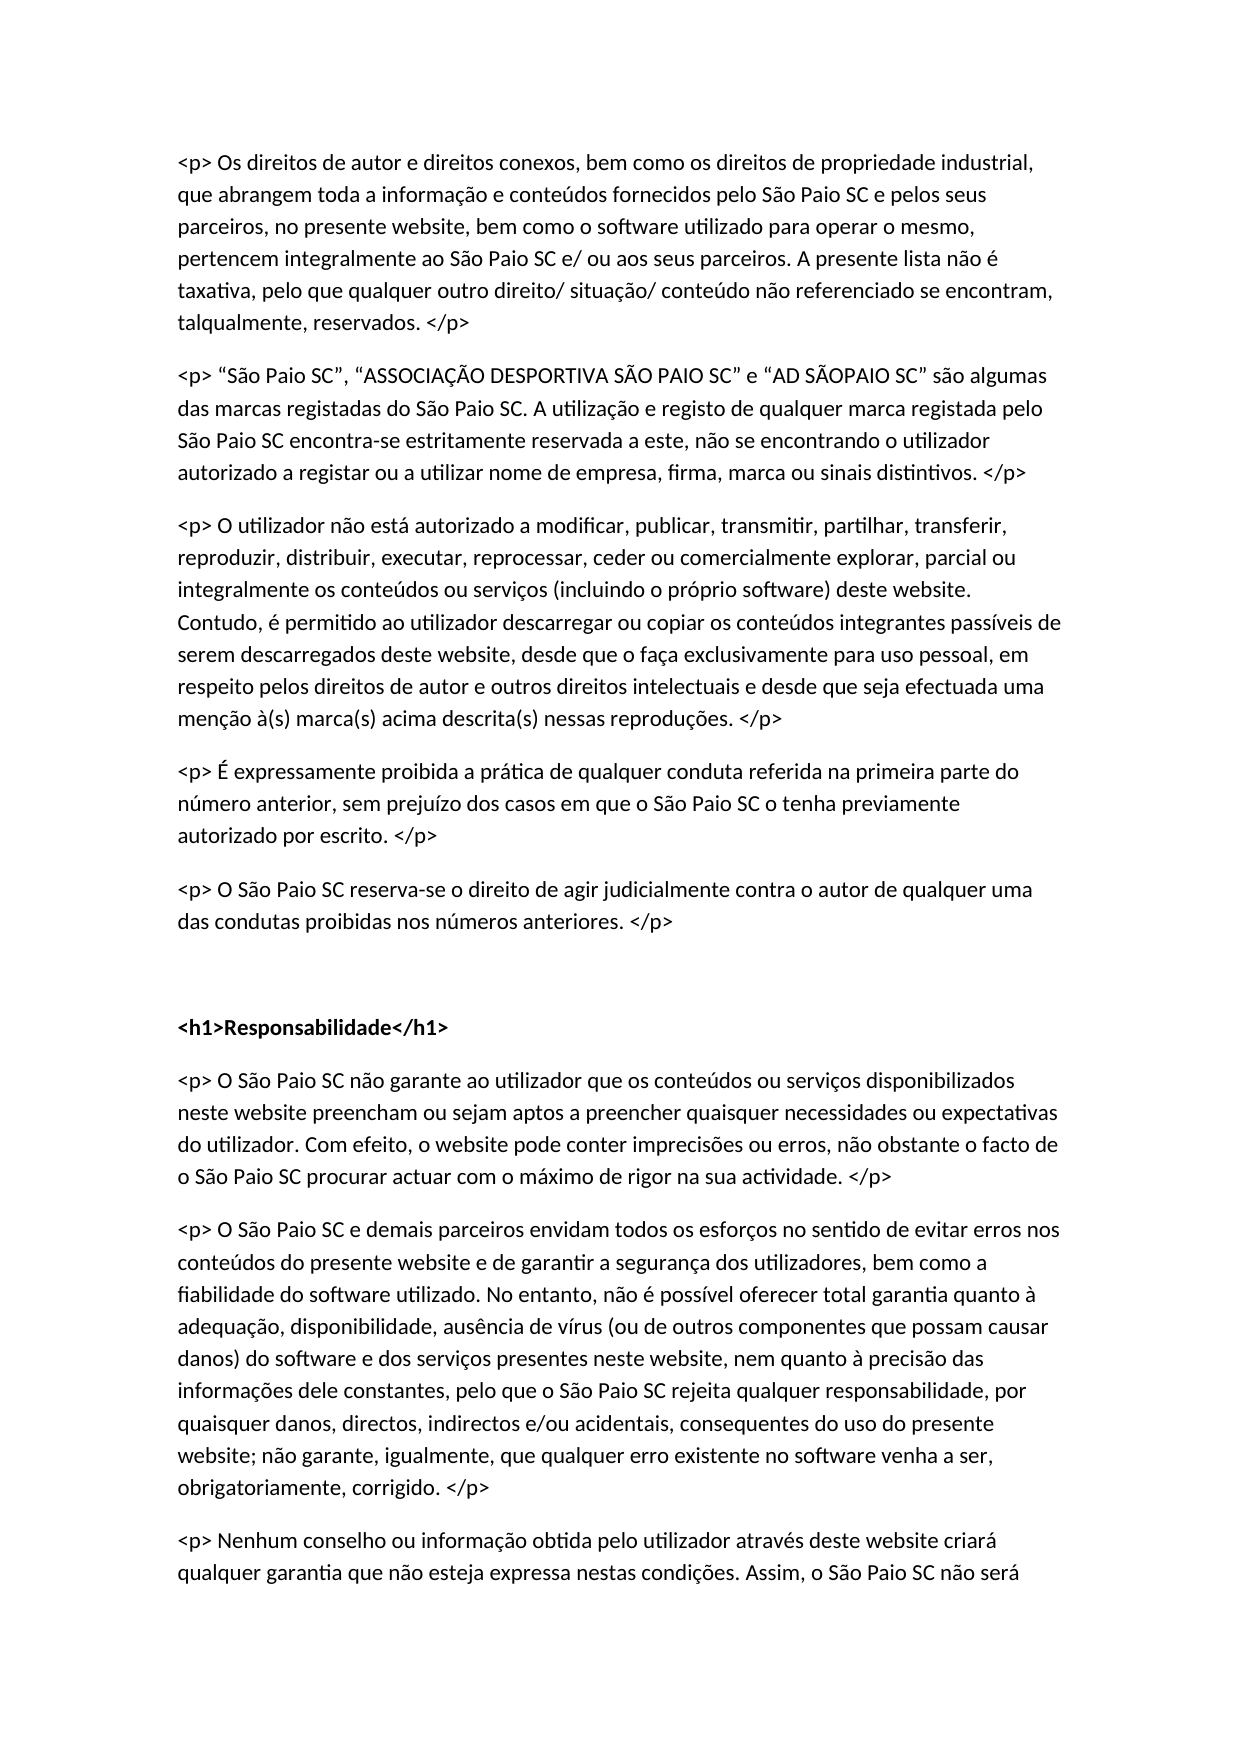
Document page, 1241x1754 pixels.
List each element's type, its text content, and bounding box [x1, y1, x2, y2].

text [177, 1526, 1063, 1586]
text <p> O São Paio SC reserva-se o direito de agir judicialmente contra o autor de qualquer uma das condutas proibidas nos números anteriores. </p> [177, 875, 1063, 935]
text <p> O São Paio SC não garante ao utilizador que os conteúdos ou serviços disponibilizados neste website preencham ou sejam aptos a preencher quaisquer necessidades ou expectativas do utilizador. Com efeito, o website pode conter imprecisões ou erros, não obstante o facto de o São Paio SC procurar actuar com o máximo de rigor na sua actividade. </p> [177, 1066, 1063, 1191]
text <h1>Responsabilidade</h1> [177, 1013, 1063, 1041]
text <p> Os direitos de autor e direitos conexos, bem como os direitos de propriedade industrial, que abrangem toda a informação e conteúdos fornecidos pelo São Paio SC e pelos seus parceiros, no presente website, bem como o software utilizado para operar o mesmo, pertencem integralmente ao São Paio SC e/ ou aos seus parceiros. A presente lista não é taxativa, pelo que qualquer outro direito/ situação/ conteúdo não referenciado se encontram, talqualmente, reservados. </p> [177, 148, 1063, 337]
text <p> O utilizador não está autorizado a modificar, publicar, transmitir, partilhar, transferir, reproduzir, distribuir, executar, reprocessar, ceder ou comercialmente explorar, parcial ou integralmente os conteúdos ou serviços (incluindo o próprio software) deste website. Contudo, é permitido ao utilizador descarregar ou copiar os conteúdos integrantes passíveis de serem descarregados deste website, desde que o faça exclusivamente para uso pessoal, em respeito pelos direitos de autor e outros direitos intelectuais e desde que seja efectuada uma menção à(s) marca(s) acima descrita(s) nessas reproduções. </p> [177, 511, 1063, 732]
text <p> O São Paio SC e demais parceiros envidam todos os esforços no sentido de evitar erros nos conteúdos do presente website e de garantir a segurança dos utilizadores, bem como a fiabilidade do software utilizado. No entanto, não é possível oferecer total garantia quanto à adequação, disponibilidade, ausência de vírus (ou de outros componentes que possam causar danos) do software e dos serviços presentes neste website, nem quanto à precisão das informações dele constantes, pelo que o São Paio SC rejeita qualquer responsabilidade, por quaisquer danos, directos, indirectos e/ou acidentais, consequentes do uso do presente website; não garante, igualmente, que qualquer erro existente no software venha a ser, obrigatoriamente, corrigido. </p> [177, 1216, 1063, 1501]
text <p> É expressamente proibida a prática de qualquer conduta referida na primeira parte do número anterior, sem prejuízo dos casos em que o São Paio SC o tenha previamente autorizado por escrito. </p> [177, 757, 1063, 850]
text <p> “São Paio SC”, “ASSOCIAÇÃO DESPORTIVA SÃO PAIO SC” e “AD SÃOPAIO SC” são algumas das marcas registadas do São Paio SC. A utilização e registo de qualquer marca registada pelo São Paio SC encontra-se estritamente reservada a este, não se encontrando o utilizador autorizado a registar ou a utilizar nome de empresa, firma, marca ou sinais distintivos. </p> [177, 362, 1063, 486]
